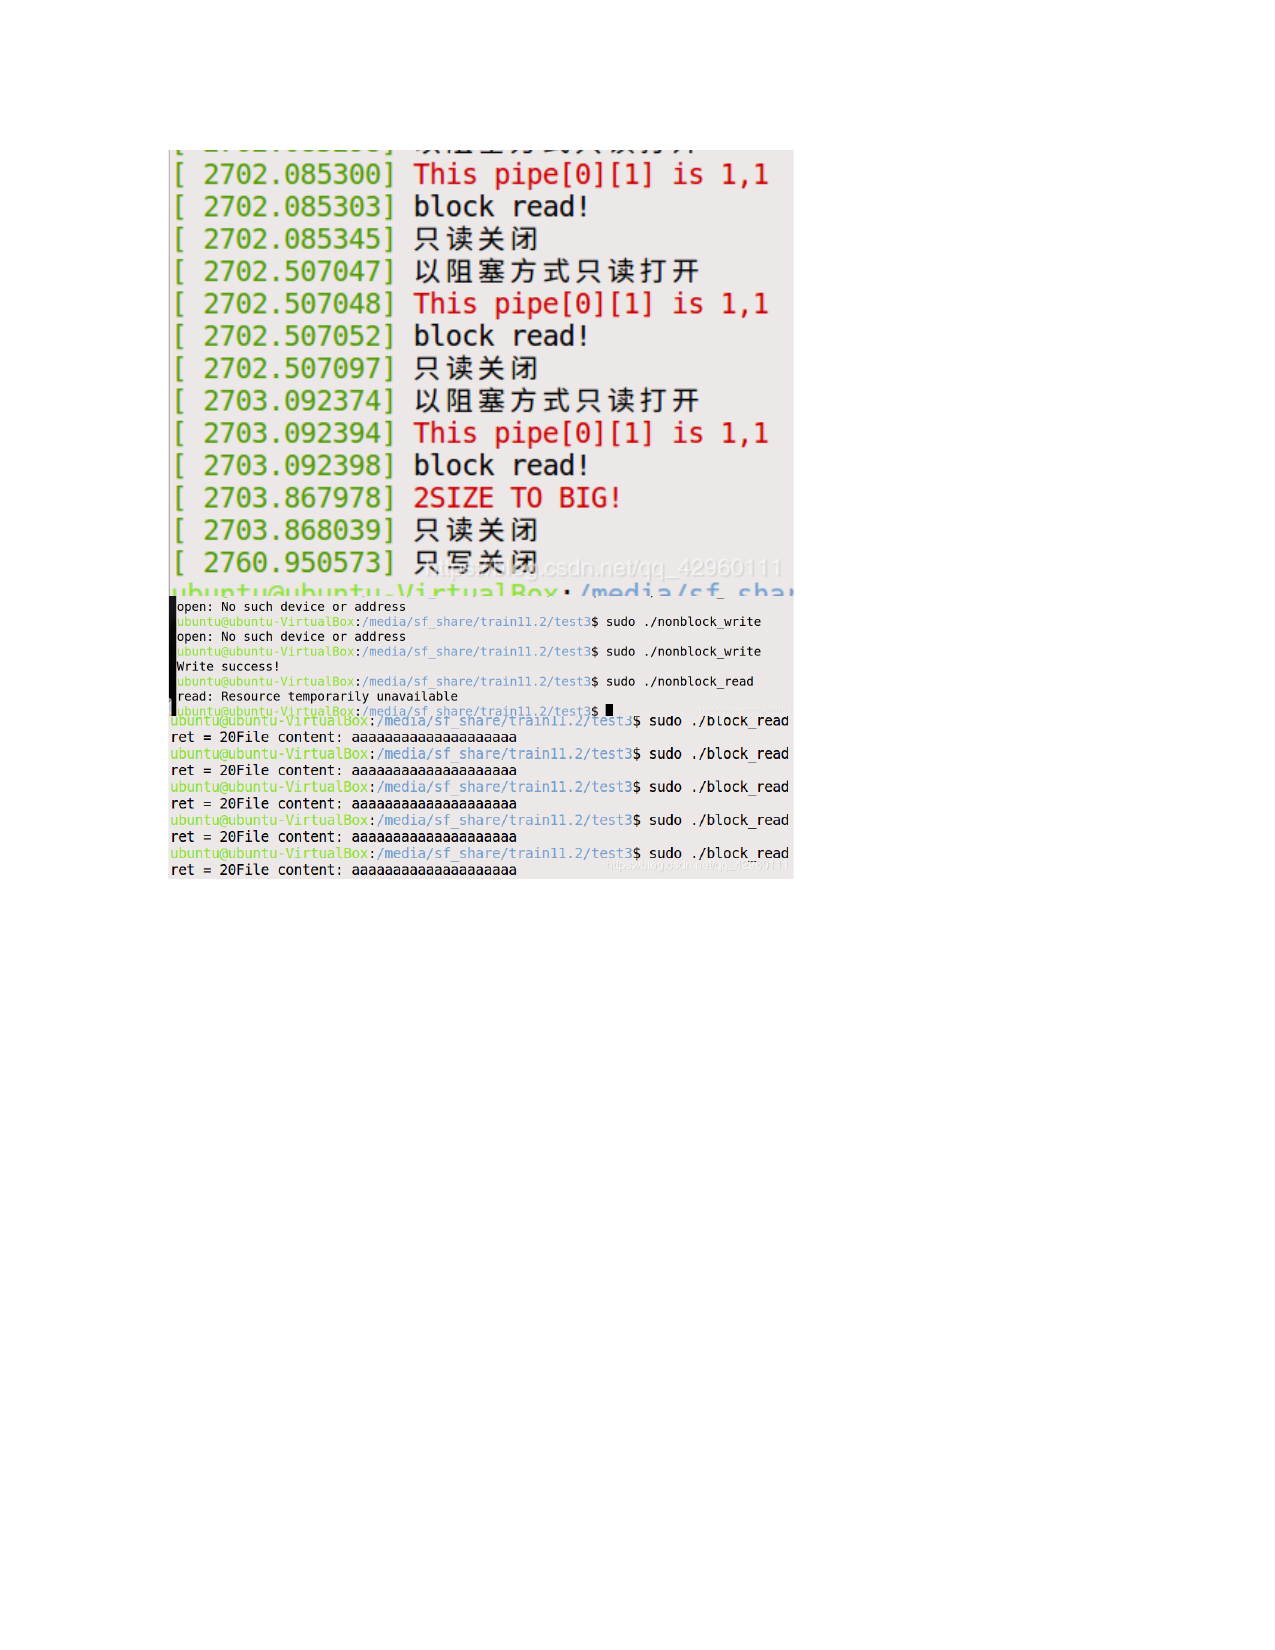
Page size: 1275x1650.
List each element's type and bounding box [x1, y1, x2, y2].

picture [168, 150, 794, 879]
